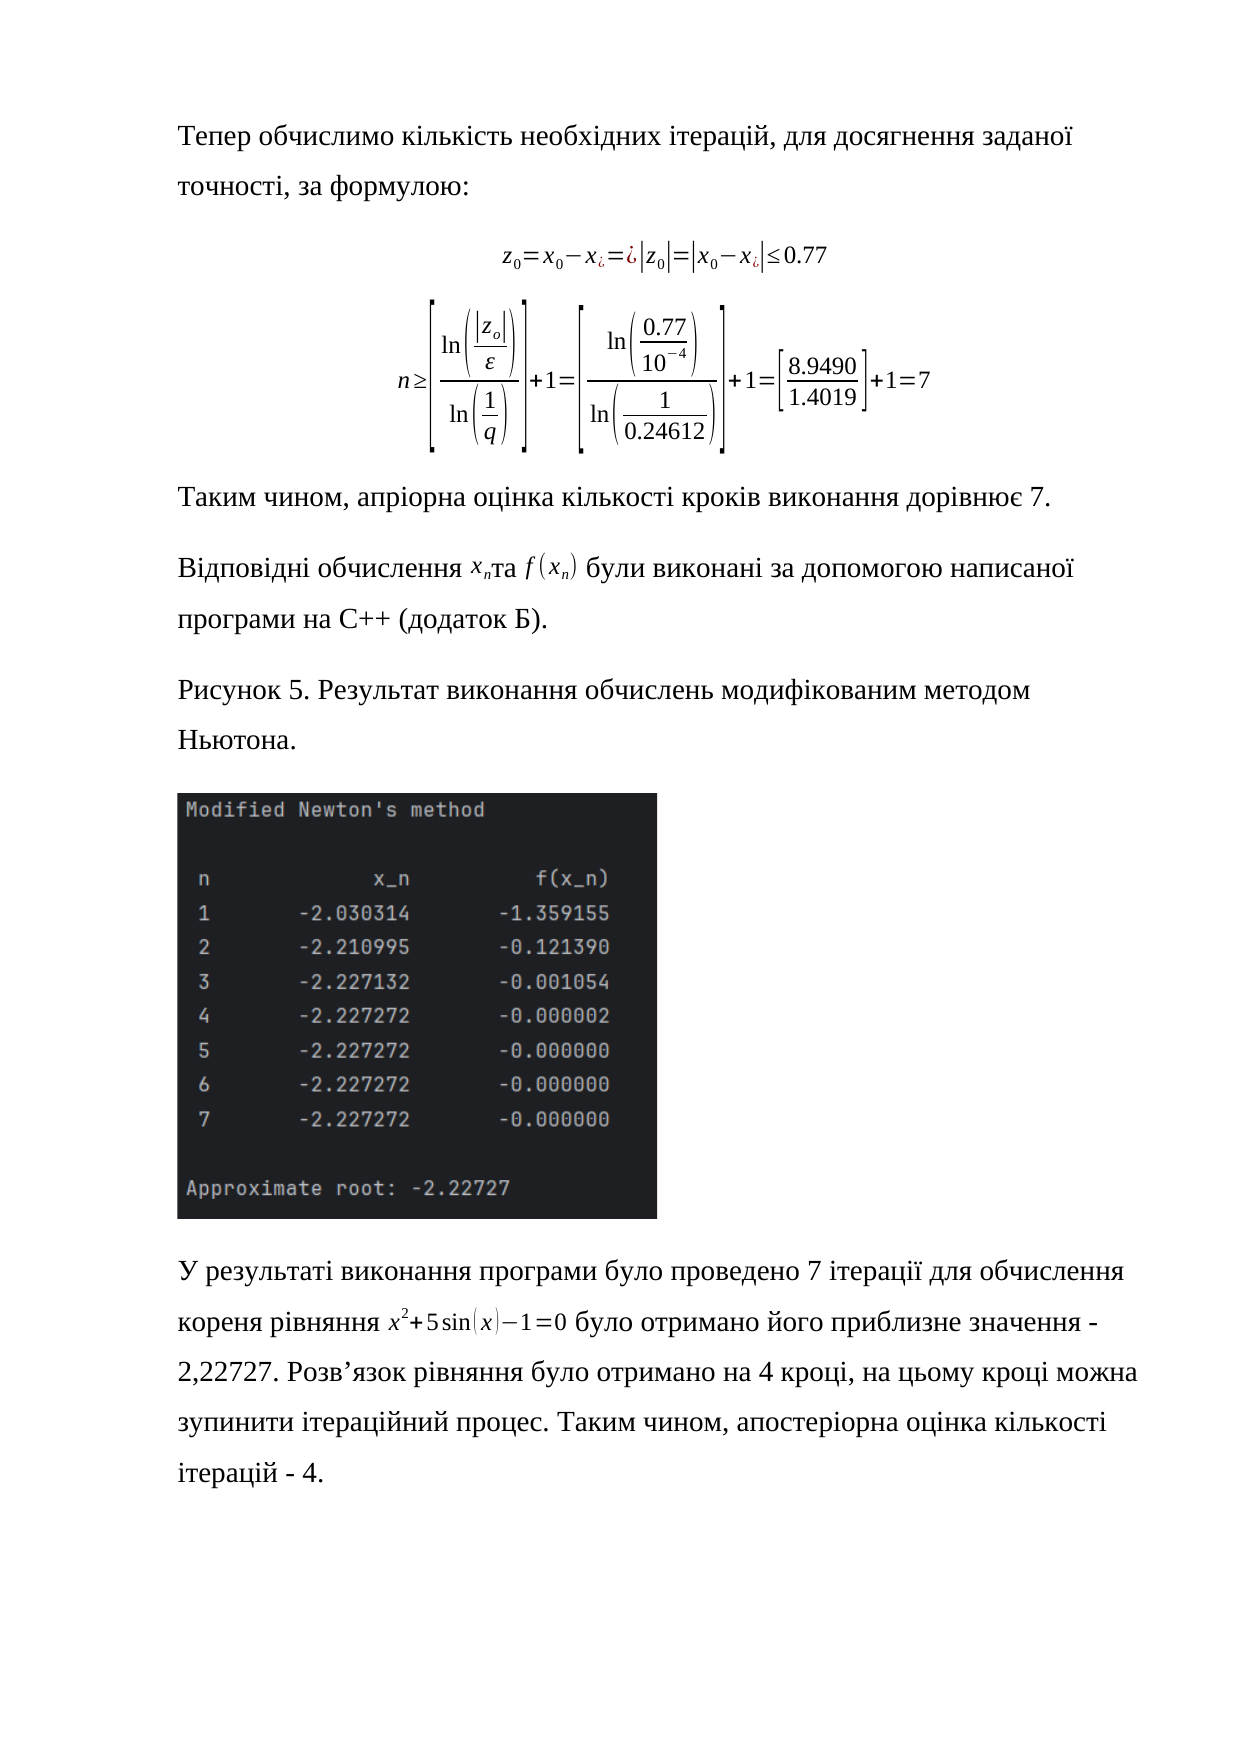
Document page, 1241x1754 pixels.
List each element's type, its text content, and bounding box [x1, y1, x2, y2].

text Рисунок 5. Результат виконання обчислень модифікованим методом Ньютона. [177, 672, 1152, 756]
text Відповідні обчислення та були виконані за допомогою написаної програми на С++ (додаток Б). [177, 551, 1152, 634]
text Таким чином, апріорна оцінка кількості кроків виконання дорівнює 7. [177, 479, 1152, 513]
text У результаті виконання програми було проведено 7 ітерації для обчислення кореня рівняння було отримано його приблизне значення -2,22727. Розв’язок рівняння було отримано на 4 кроці, на цьому кроці можна зупинити ітераційний процес. Таким чином, апостеріорна оцінка кількості ітерацій - 4. [177, 1253, 1152, 1488]
text Тепер обчислимо кількість необхідних ітерацій, для досягнення заданої точності, за формулою: [177, 118, 1152, 202]
picture [177, 793, 658, 1219]
